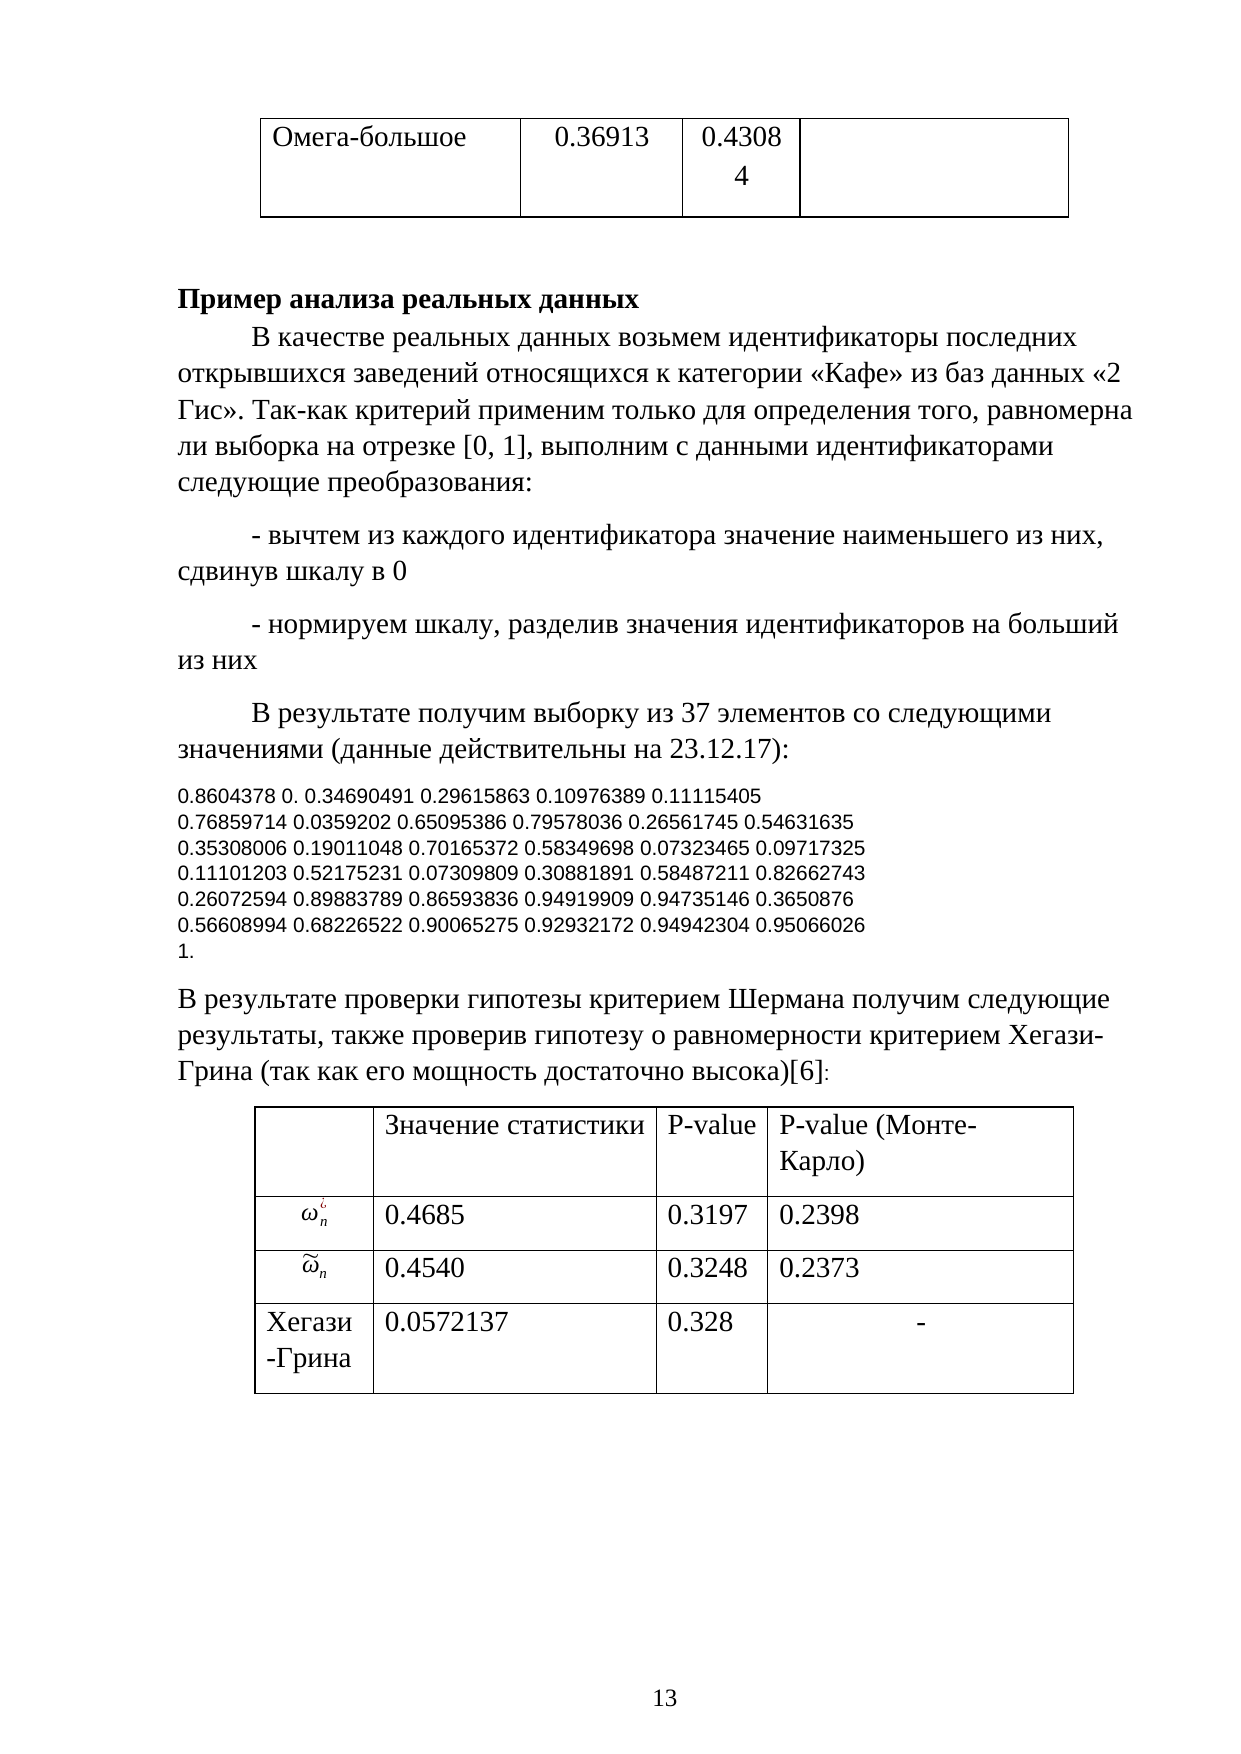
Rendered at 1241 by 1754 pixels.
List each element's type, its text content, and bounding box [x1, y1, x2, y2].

text В результате получим выборку из 37 элементов со следующими значениями (данные действительны на 23.12.17): [177, 695, 1152, 764]
text - нормируем шкалу, разделив значения идентификаторов на больший из них [177, 606, 1152, 676]
table_cell 0.3197 [657, 1197, 767, 1249]
table_cell [256, 1251, 373, 1303]
subtitle Пример анализа реальных данных [177, 281, 1152, 314]
table_header [256, 1108, 373, 1196]
table_cell 0.2373 [768, 1251, 1073, 1303]
table_cell [256, 1197, 373, 1249]
table_cell - [768, 1304, 1073, 1393]
text В результате проверки гипотезы критерием Шермана получим следующие результаты, также проверив гипотезу о равномерности критерием Хегази-Грина (так как его мощность достаточно высока)[6]: [177, 981, 1152, 1087]
table_cell 0.4540 [374, 1251, 656, 1303]
text - вычтем из каждого идентификатора значение наименьшего из них, сдвинув шкалу в 0 [177, 517, 1152, 587]
text В качестве реальных данных возьмем идентификаторы последних открывшихся заведений относящихся к категории «Кафе» из баз данных «2 Гис». Так-как критерий применим только для определения того, равномерна ли выборка на отрезке [0, 1], выполним с данными идентификаторами следующие преобразования: [177, 319, 1152, 498]
text 0.8604378 0. 0.34690491 0.29615863 0.10976389 0.11115405 0.76859714 0.0359202 0.65095386 0.79578036 0.26561745 0.54631635 0.35308006 0.19011048 0.70165372 0.58349698 0.07323465 0.09717325 0.11101203 0.52175231 0.07309809 0.30881891 0.58487211 0.82662743 0.26072594 0.89883789 0.86593836 0.94919909 0.94735146 0.3650876 0.56608994 0.68226522 0.90065275 0.92932172 0.94942304 0.95066026 1. [177, 784, 1152, 963]
table_cell 0.2398 [768, 1197, 1073, 1249]
table_cell 0.4685 [374, 1197, 656, 1249]
table_cell Омега-большое [261, 119, 520, 216]
table_cell 0.43084 [683, 119, 799, 216]
table_header P-value [657, 1108, 767, 1196]
table_cell 0.3248 [657, 1251, 767, 1303]
table_cell Хегази-Грина [256, 1304, 373, 1393]
table_cell 0.36913 [521, 119, 682, 216]
table_cell 0.328 [657, 1304, 767, 1393]
table_cell 0.0572137 [374, 1304, 656, 1393]
table_header Значение статистики [374, 1108, 656, 1196]
table_header P-value (Монте-Карло) [768, 1108, 1073, 1196]
